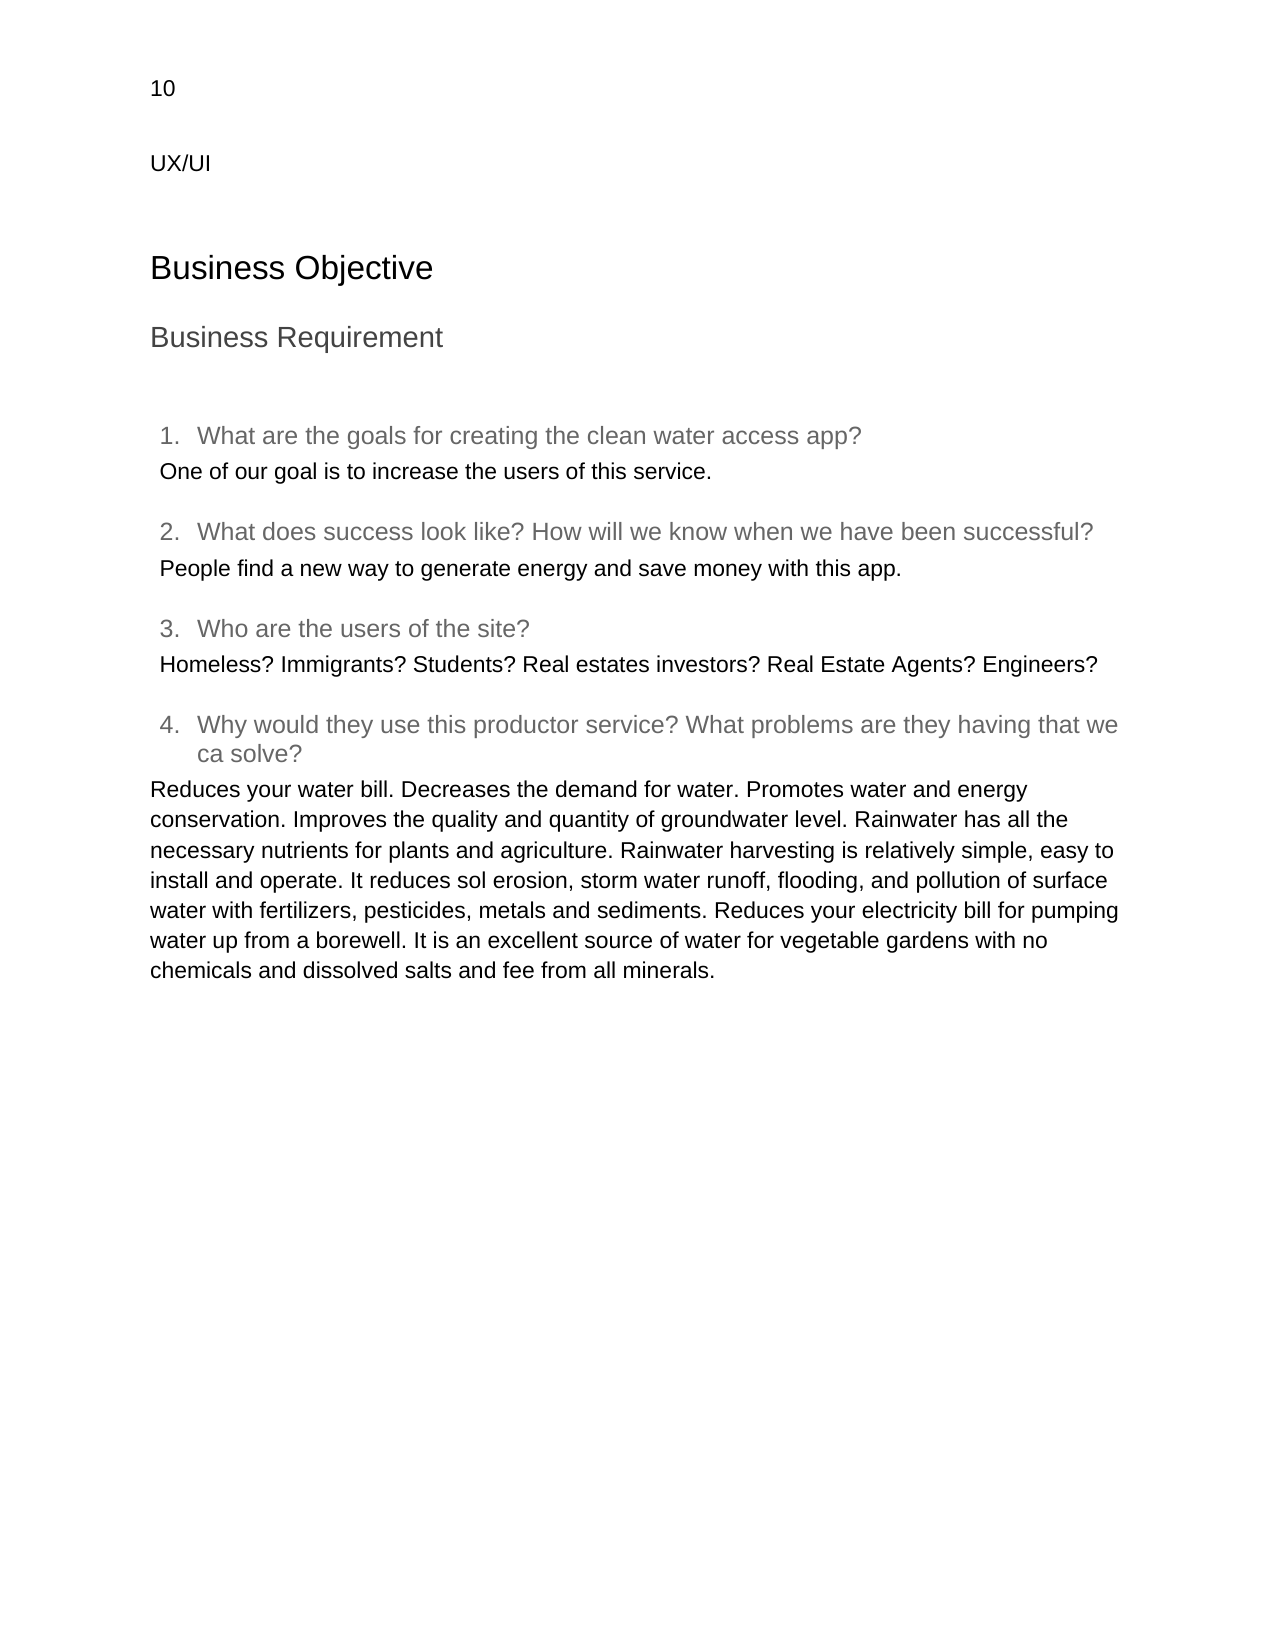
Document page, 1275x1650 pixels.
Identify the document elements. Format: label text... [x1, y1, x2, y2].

subtitle Business Objective [150, 248, 1125, 286]
subtitle What does success look like? How will we know when we have been successful? [159, 517, 1125, 546]
subtitle Business Requirement [150, 320, 1125, 353]
text UX/UI [150, 150, 1125, 176]
text Reduces your water bill. Decreases the demand for water. Promotes water and energy conservation. Improves the quality and quantity of groundwater level. Rainwater has all the necessary nutrients for plants and agriculture. Rainwater harvesting is relatively simple, easy to install and operate. It reduces sol erosion, storm water runoff, flooding, and pollution of surface water with fertilizers, pesticides, metals and sediments. Reduces your electricity bill for pumping water up from a borewell. It is an excellent source of water for vegetable gardens with no chemicals and dissolved salts and fee from all minerals. [150, 776, 1125, 984]
subtitle Why would they use this productor service? What problems are they having that we ca solve? [159, 710, 1125, 768]
subtitle Who are the users of the site? [159, 614, 1125, 643]
subtitle What are the goals for creating the clean water access app? [159, 421, 1125, 450]
text People find a new way to generate energy and save money with this app. [159, 554, 1125, 581]
text Homeless? Immigrants? Students? Real estates investors? Real Estate Agents? Engineers? [159, 651, 1125, 677]
text One of our goal is to increase the users of this service. [159, 458, 1125, 484]
